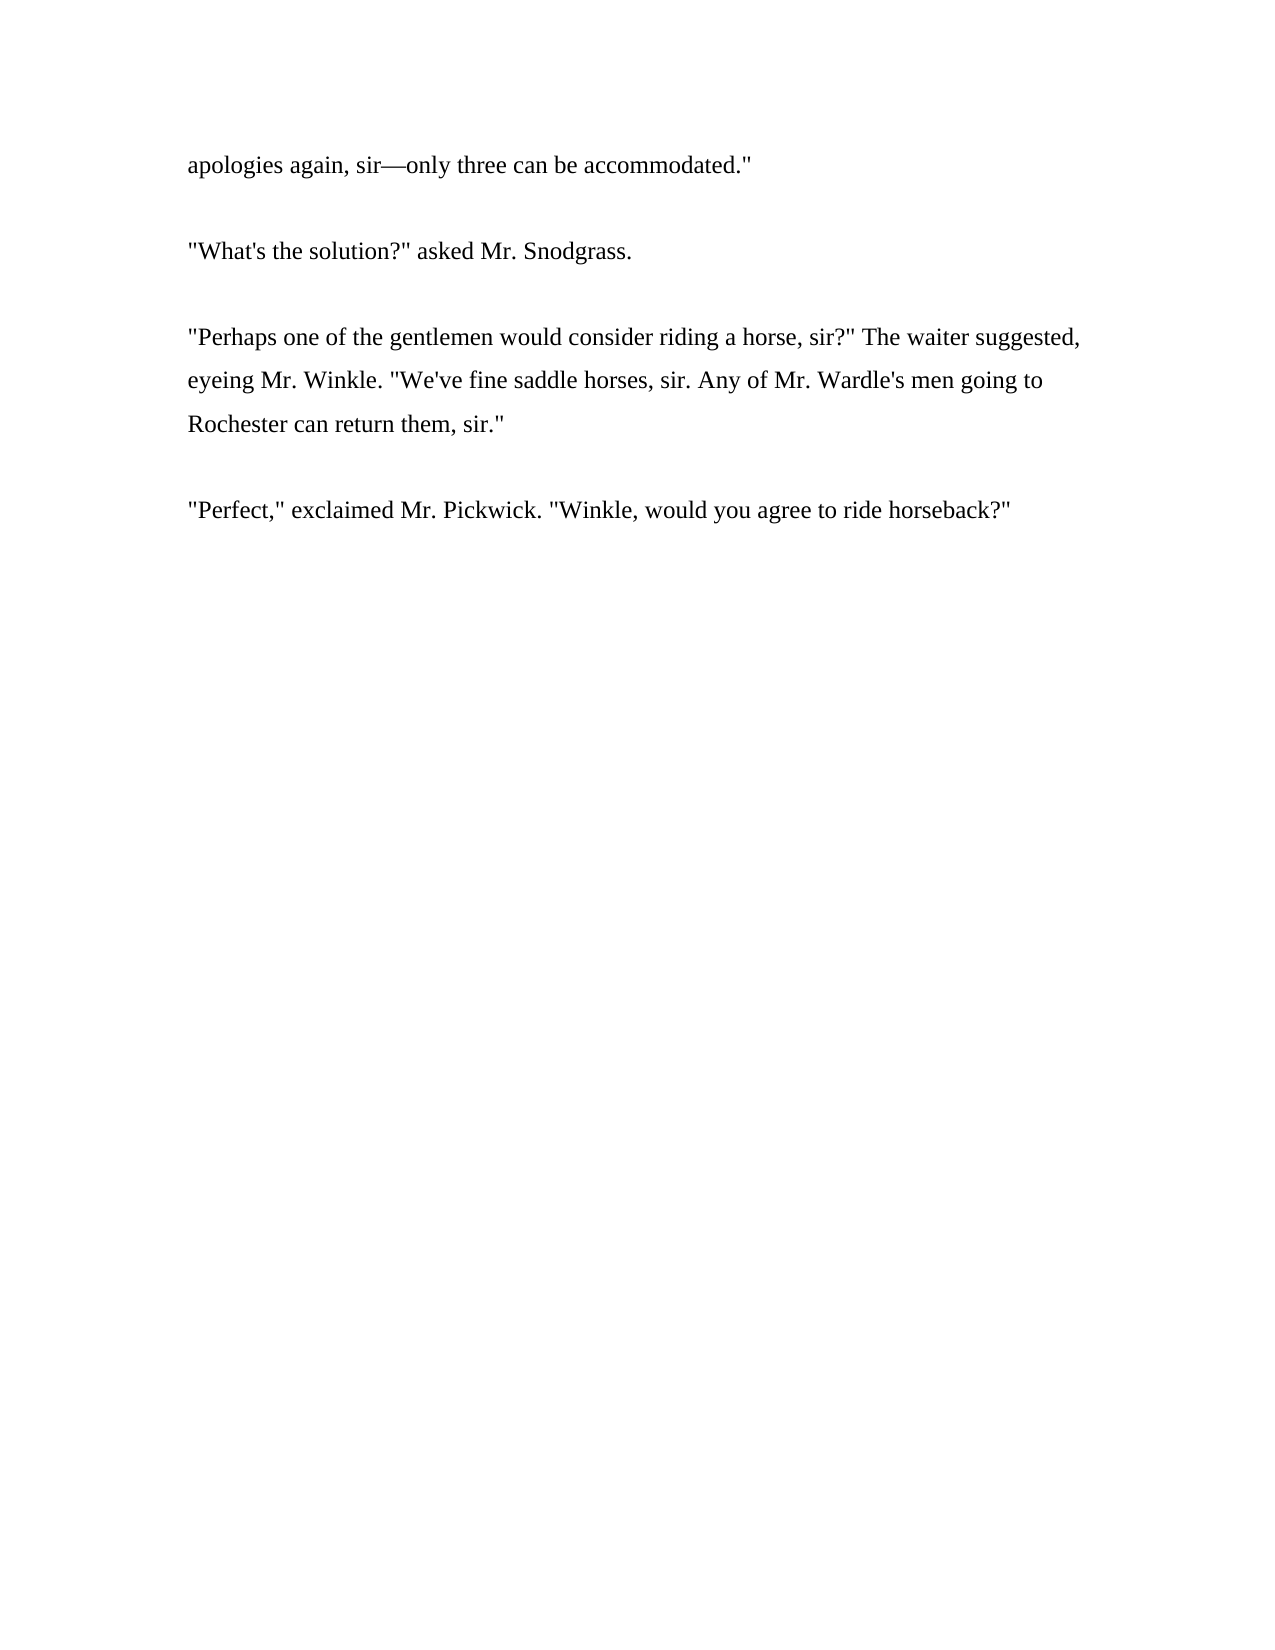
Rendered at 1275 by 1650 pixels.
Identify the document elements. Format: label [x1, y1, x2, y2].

text [187, 150, 1087, 567]
